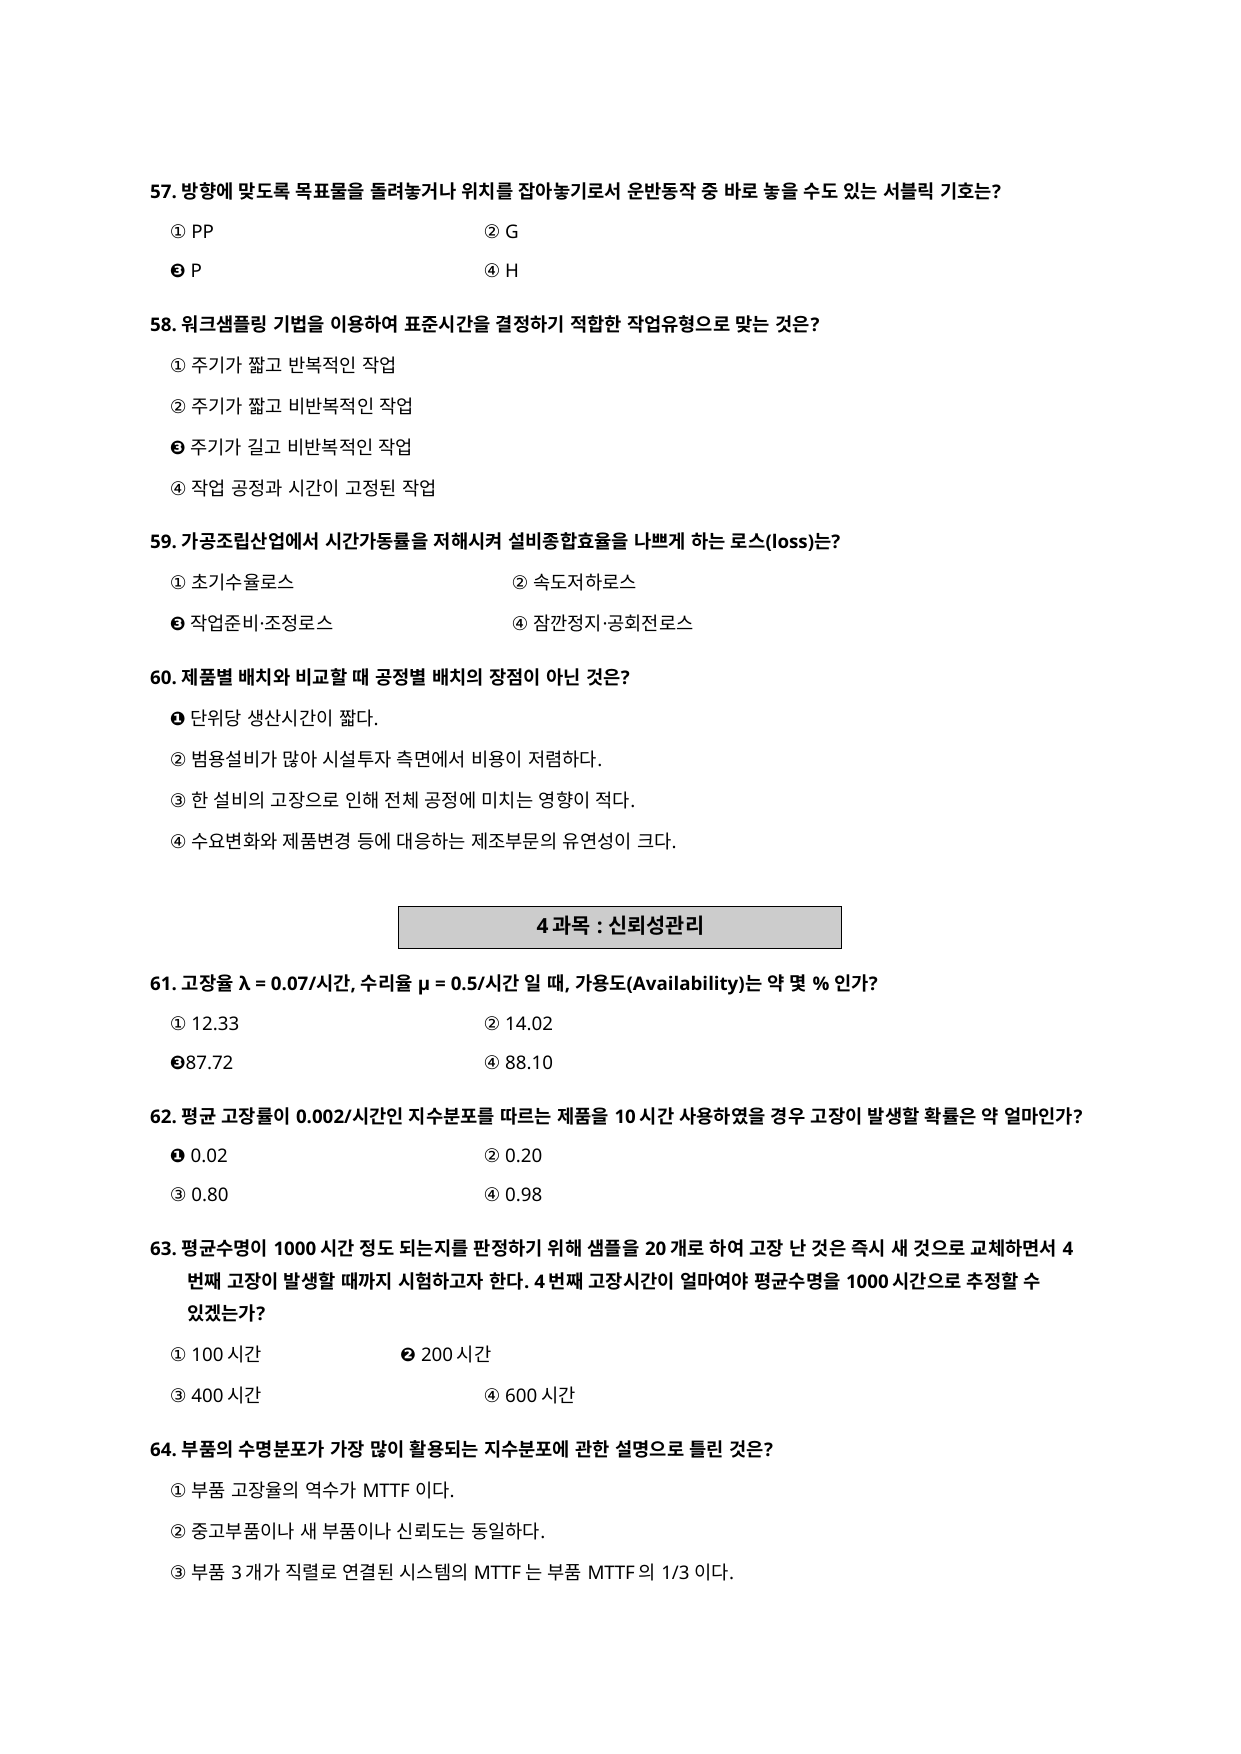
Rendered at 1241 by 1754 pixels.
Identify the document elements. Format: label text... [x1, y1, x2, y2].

text ① PP ② G [150, 218, 1090, 244]
text ① 부품 고장율의 역수가 MTTF 이다. [150, 1476, 1090, 1503]
text 60. 제품별 배치와 비교할 때 공정별 배치의 장점이 아닌 것은? [150, 662, 1090, 690]
text ❶ 단위당 생산시간이 짧다. [150, 703, 1090, 731]
text 64. 부품의 수명분포가 가장 많이 활용되는 지수분포에 관한 설명으로 틀린 것은? [150, 1435, 1090, 1462]
text ④ 작업 공정과 시간이 고정된 작업 [150, 473, 1090, 501]
text ② 중고부품이나 새 부품이나 신뢰도는 동일하다. [150, 1517, 1090, 1544]
text ② 범용설비가 많아 시설투자 측면에서 비용이 저렴하다. [150, 744, 1090, 772]
text ③ 400시간 ④ 600시간 [150, 1381, 1090, 1408]
text 59. 가공조립산업에서 시간가동률을 저해시켜 설비종합효율을 나쁘게 하는 로스(loss)는? [150, 527, 1090, 554]
table_header 4과목 : 신뢰성관리 [399, 907, 841, 948]
text ❶ 0.02 ② 0.20 [150, 1142, 1090, 1168]
text ❸ 주기가 길고 비반복적인 작업 [150, 432, 1090, 459]
text 57. 방향에 맞도록 목표물을 돌려놓거나 위치를 잡아놓기로서 운반동작 중 바로 놓을 수도 있는 서블릭 기호는? [150, 177, 1090, 204]
text 62. 평균 고장률이 0.002/시간인 지수분포를 따르는 제품을 10시간 사용하였을 경우 고장이 발생할 확률은 약 얼마인가? [150, 1101, 1090, 1128]
text ❸ 작업준비·조정로스 ④ 잠깐정지·공회전로스 [150, 609, 1090, 636]
text 63. 평균수명이 1000시간 정도 되는지를 판정하기 위해 샘플을 20개로 하여 고장 난 것은 즉시 새 것으로 교체하면서 4번째 고장이 발생할 때까지 시험하고자 한다. 4번째 고장시간이 얼마여야 평균수명을 1000시간으로 추정할 수 있겠는가? [150, 1234, 1090, 1326]
text ③ 한 설비의 고장으로 인해 전체 공정에 미치는 영향이 적다. [150, 785, 1090, 812]
text 58. 워크샘플링 기법을 이용하여 표준시간을 결정하기 적합한 작업유형으로 맞는 것은? [150, 309, 1090, 337]
text ❸ P ④ H [150, 258, 1090, 283]
text 61. 고장율 λ = 0.07/시간, 수리율 μ = 0.5/시간 일 때, 가용도(Availability)는 약 몇 % 인가? [150, 969, 1090, 996]
text ① 초기수율로스 ② 속도저하로스 [150, 568, 1090, 595]
text ① 12.33 ② 14.02 [150, 1010, 1090, 1035]
text ① 주기가 짧고 반복적인 작업 [150, 351, 1090, 378]
text ④ 수요변화와 제품변경 등에 대응하는 제조부문의 유연성이 크다. [150, 826, 1090, 853]
text ③ 부품 3개가 직렬로 연결된 시스템의 MTTF는 부품 MTTF의 1/3 이다. [150, 1557, 1090, 1585]
text ③ 0.80 ④ 0.98 [150, 1182, 1090, 1207]
text ② 주기가 짧고 비반복적인 작업 [150, 391, 1090, 419]
text ① 100시간 ❷ 200시간 [150, 1340, 1090, 1367]
text ❸87.72 ④ 88.10 [150, 1049, 1090, 1075]
